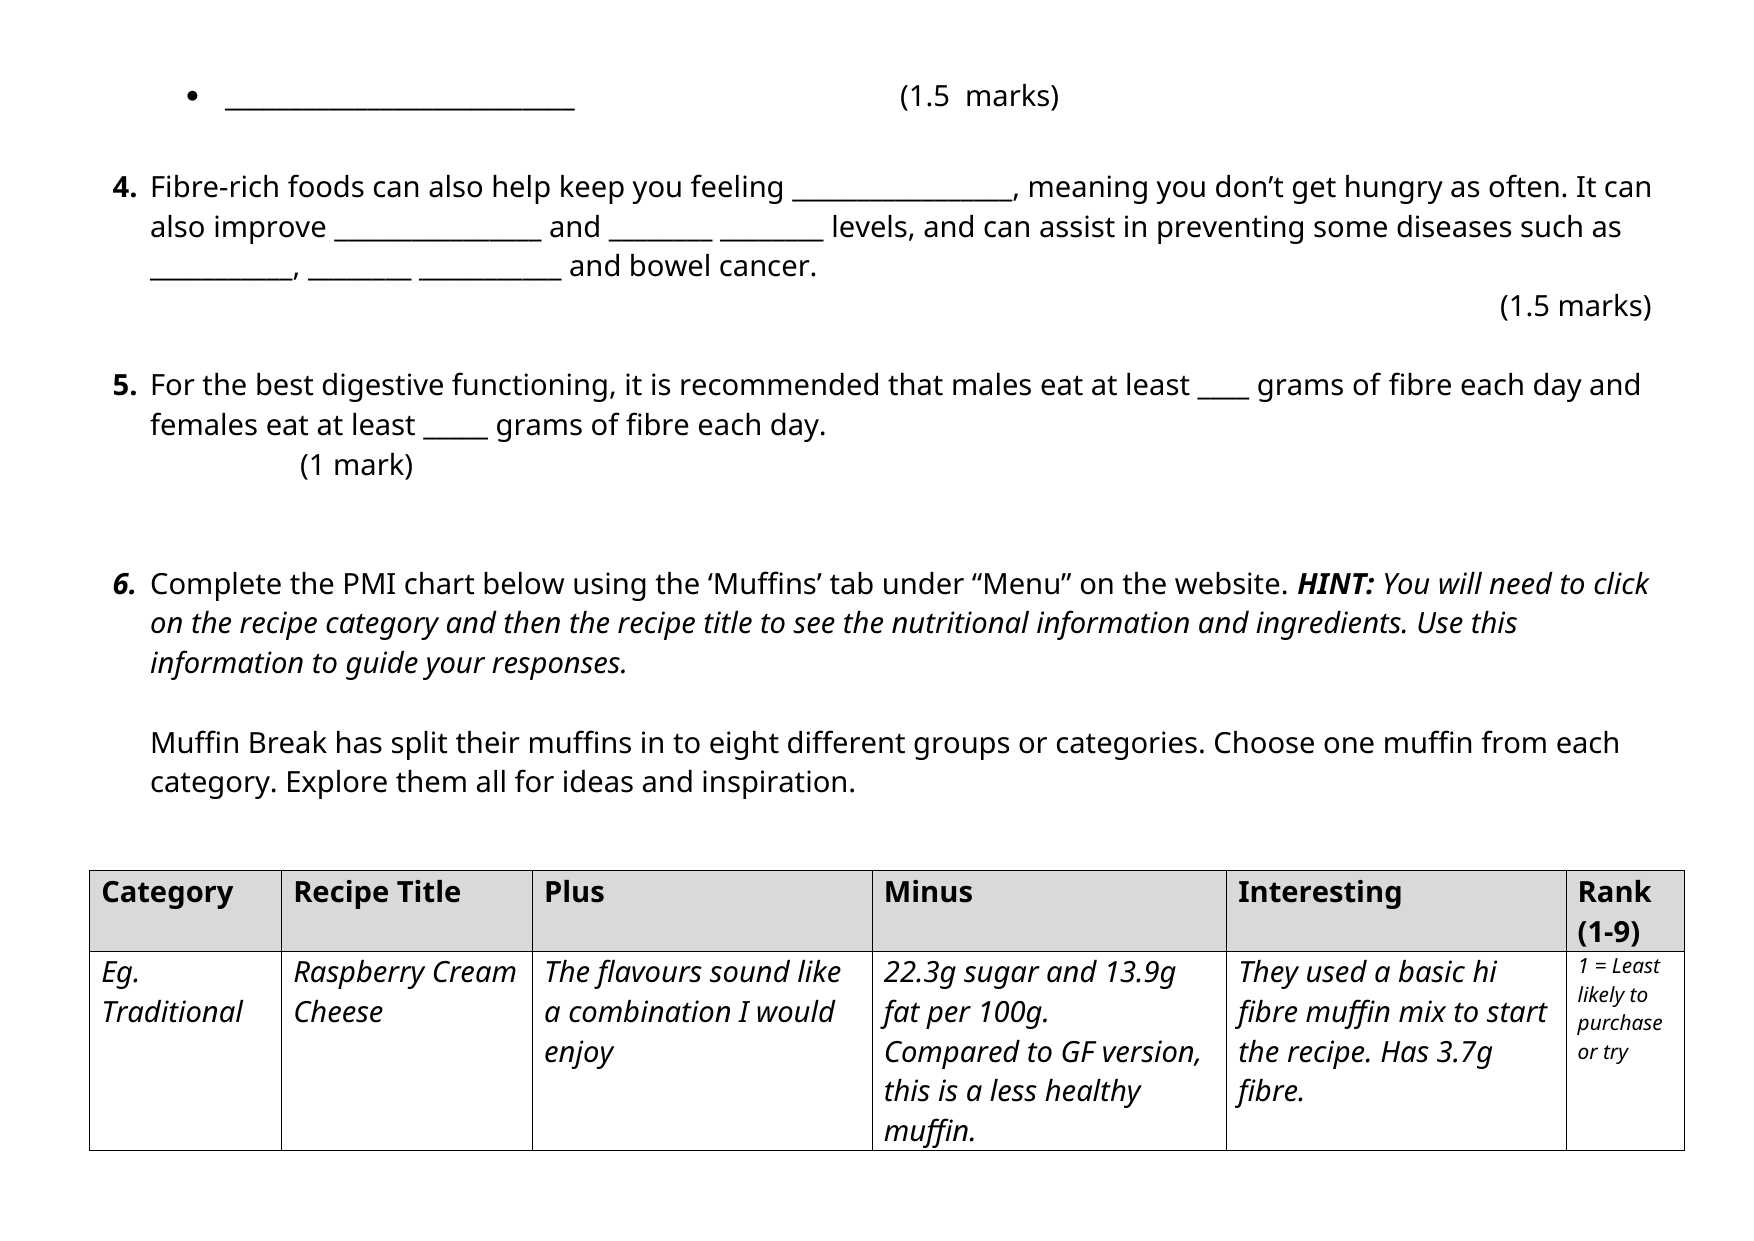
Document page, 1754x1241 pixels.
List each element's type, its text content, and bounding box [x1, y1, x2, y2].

table_cell The flavours sound like a combination I would enjoy [533, 952, 872, 1150]
table_header Plus [533, 871, 872, 951]
table_cell Raspberry Cream Cheese [282, 952, 532, 1150]
table_header Minus [873, 871, 1226, 951]
table_cell Eg. Traditional [90, 952, 281, 1150]
table_cell 22.3g sugar and 13.9g fat per 100g. Compared to GF version, this is a less healthy muffin. [873, 952, 1226, 1150]
list (1.5 marks) [1500, 285, 1679, 325]
list Muffin Break has split their muffins in to eight different groups or categories. Choose one muffin from each category. Explore them all for ideas and inspiration. [150, 722, 1679, 801]
list ___________________________ (1.5 marks) [187, 75, 1679, 115]
table_cell They used a basic hi fibre muffin mix to start the recipe. Has 3.7g fibre. [1227, 952, 1566, 1150]
table_header Rank (1-9) [1567, 871, 1684, 951]
list Fibre-rich foods can also help keep you feeling _________________, meaning you don’t get hungry as often. It can also improve ________________ and ________ ________ levels, and can assist in preventing some diseases such as ___________, ________ ___________ and bowel cancer. [112, 166, 1679, 285]
table_header Category [90, 871, 281, 951]
table_header Recipe Title [282, 871, 532, 951]
list For the best digestive functioning, it is recommended that males eat at least ____ grams of fibre each day and females eat at least _____ grams of fibre each day. (1 mark) [112, 365, 1679, 484]
table_header Interesting [1227, 871, 1566, 951]
table_cell 1 = Least likely to purchase or try [1567, 952, 1684, 1150]
list Complete the PMI chart below using the ‘Muffins’ tab under “Menu” on the website. HINT: You will need to click on the recipe category and then the recipe title to see the nutritional information and ingredients. Use this information to guide your responses. [112, 563, 1679, 682]
